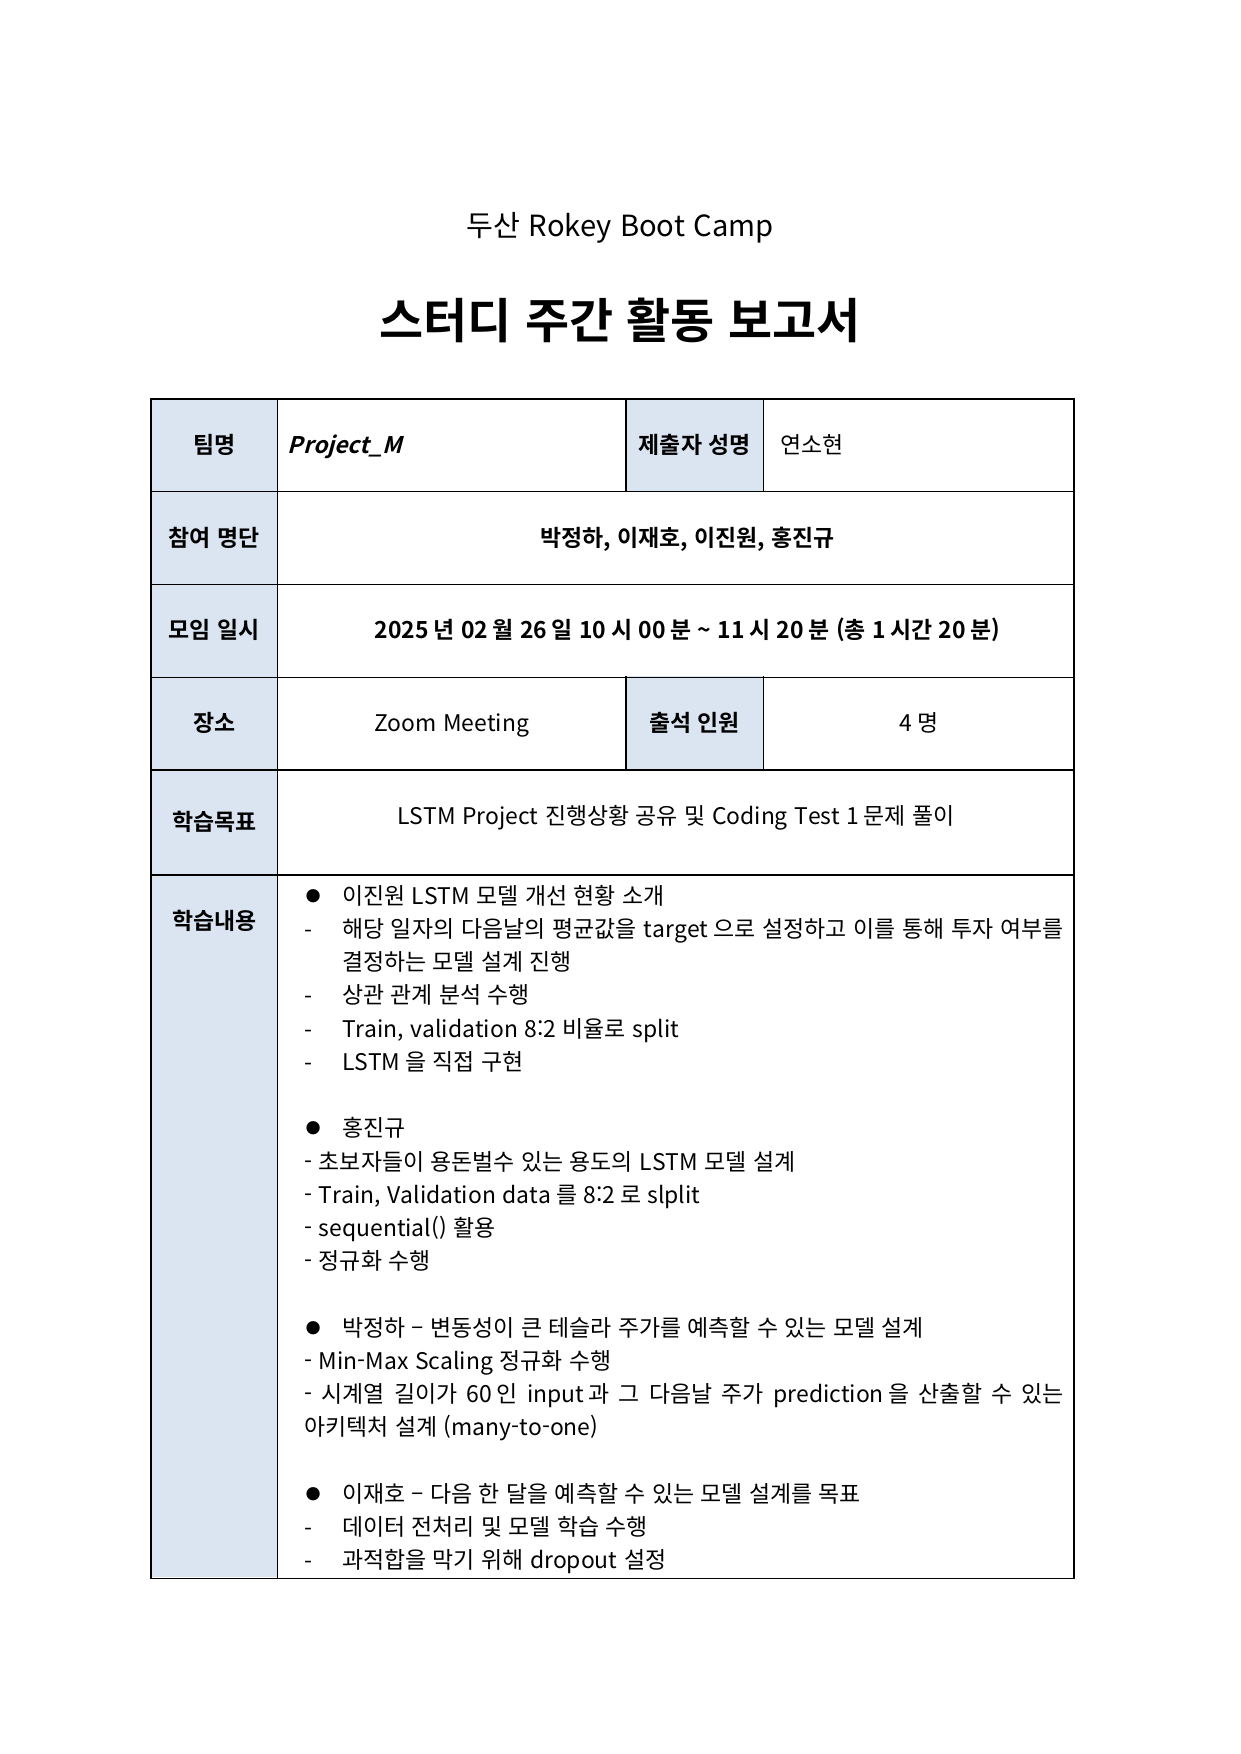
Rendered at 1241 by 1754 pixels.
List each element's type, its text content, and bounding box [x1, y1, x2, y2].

text 두산 Rokey Boot Camp [150, 203, 1090, 245]
table_header 팀명 [152, 400, 277, 491]
table_cell 참여 명단 [152, 492, 277, 584]
table_cell 2025년 02월 26일 10시 00분 ~ 11시 20분 (총 1시간 20분) [278, 585, 1073, 676]
table_header Project_M [278, 400, 625, 491]
table_cell 출석 인원 [627, 678, 763, 769]
table_cell 학습목표 [152, 771, 277, 874]
table_cell Zoom Meeting [278, 678, 625, 769]
table_header 연소현 [764, 400, 1073, 491]
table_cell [278, 876, 1073, 1577]
table_cell 학습내용 [152, 876, 277, 1577]
table_cell 모임 일시 [152, 585, 277, 676]
text 스터디 주간 활동 보고서 [150, 283, 1090, 352]
table_cell 장소 [152, 678, 277, 769]
table_cell LSTM Project 진행상황 공유 및 Coding Test 1문제 풀이 [278, 771, 1073, 874]
table_cell 4명 [764, 678, 1073, 769]
table_header 제출자 성명 [627, 400, 763, 491]
table_cell 박정하, 이재호, 이진원, 홍진규 [278, 492, 1073, 584]
